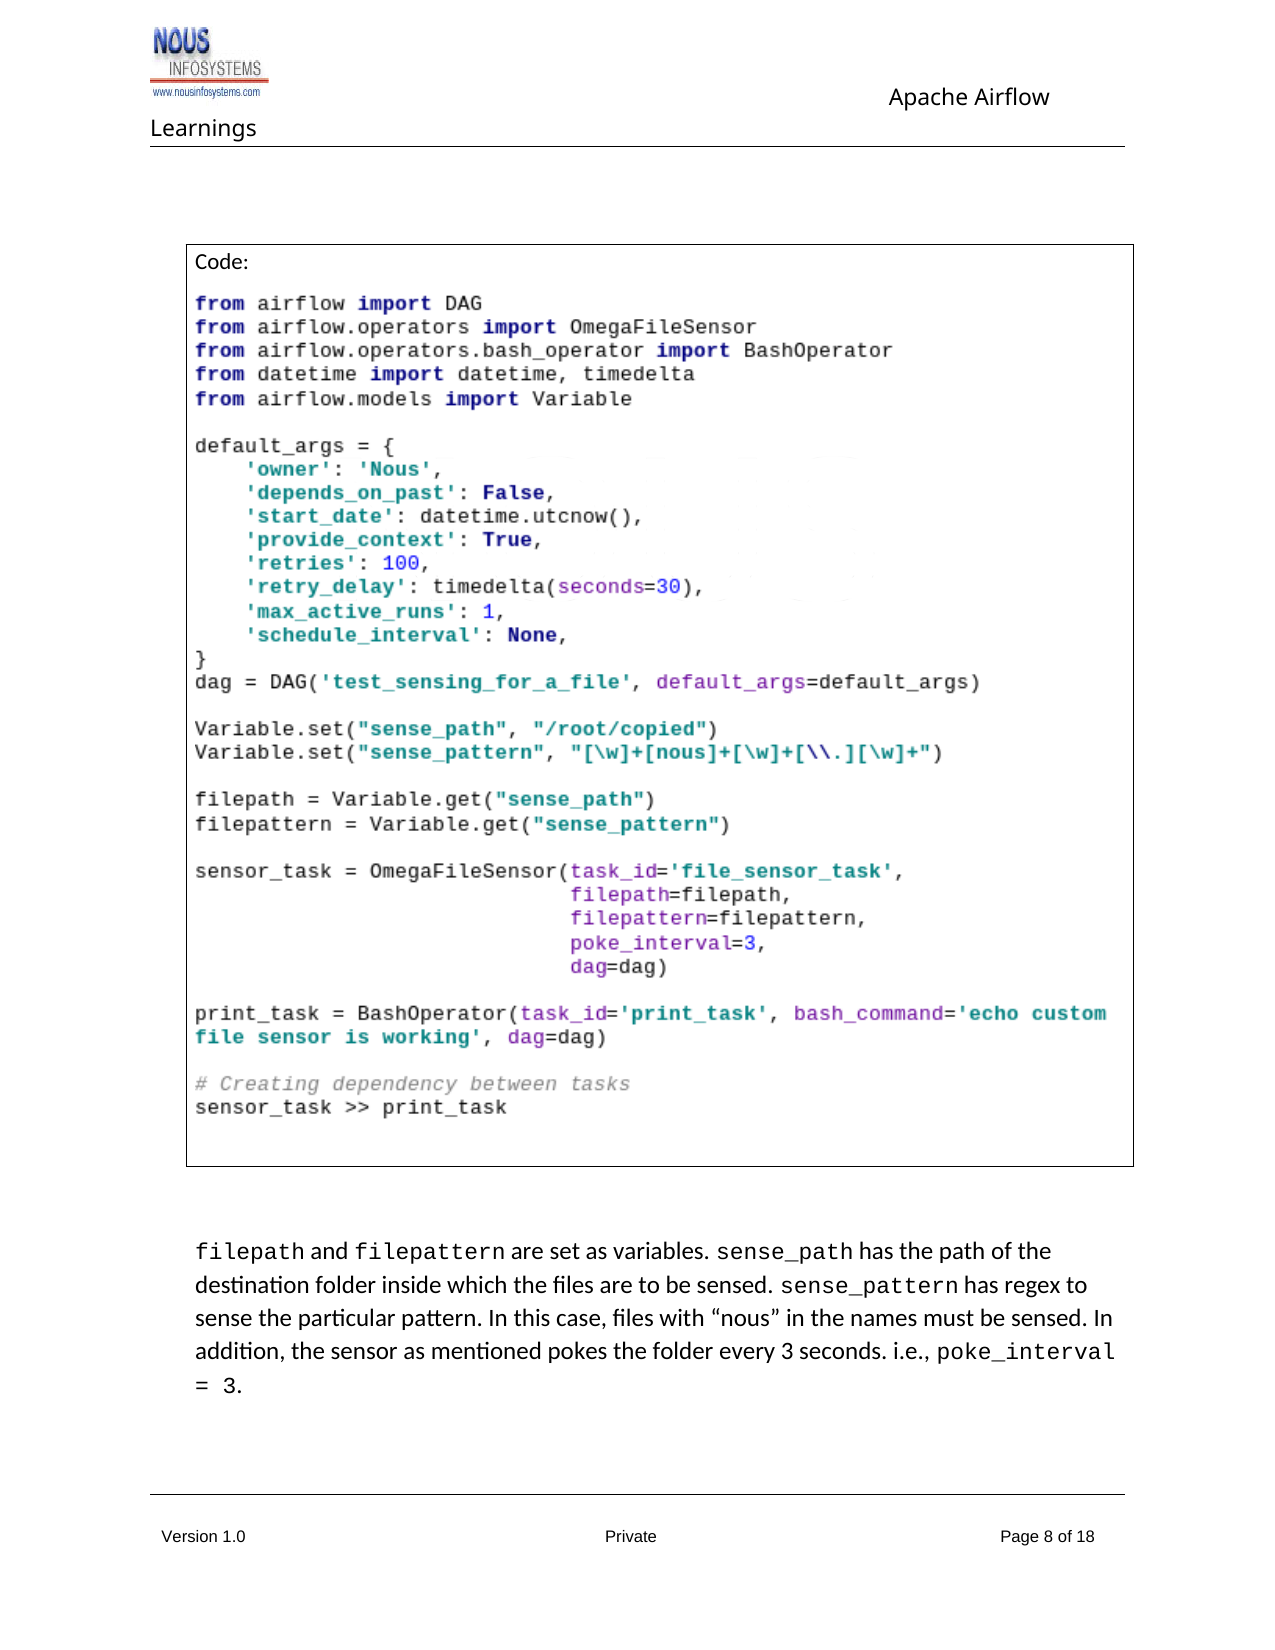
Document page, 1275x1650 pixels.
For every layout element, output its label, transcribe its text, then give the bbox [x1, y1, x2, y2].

text Code: [187, 245, 1133, 275]
picture [150, 15, 271, 106]
text filepath and filepattern are set as variables. sense_path has the path of the destination folder inside which the files are to be sensed. sense_pattern has regex to sense the particular pattern. In this case, files with “nous” in the names must be sensed. In addition, the sensor as mentioned pokes the folder every 3 seconds. i.e., poke_interval = 3. [195, 1236, 1125, 1400]
